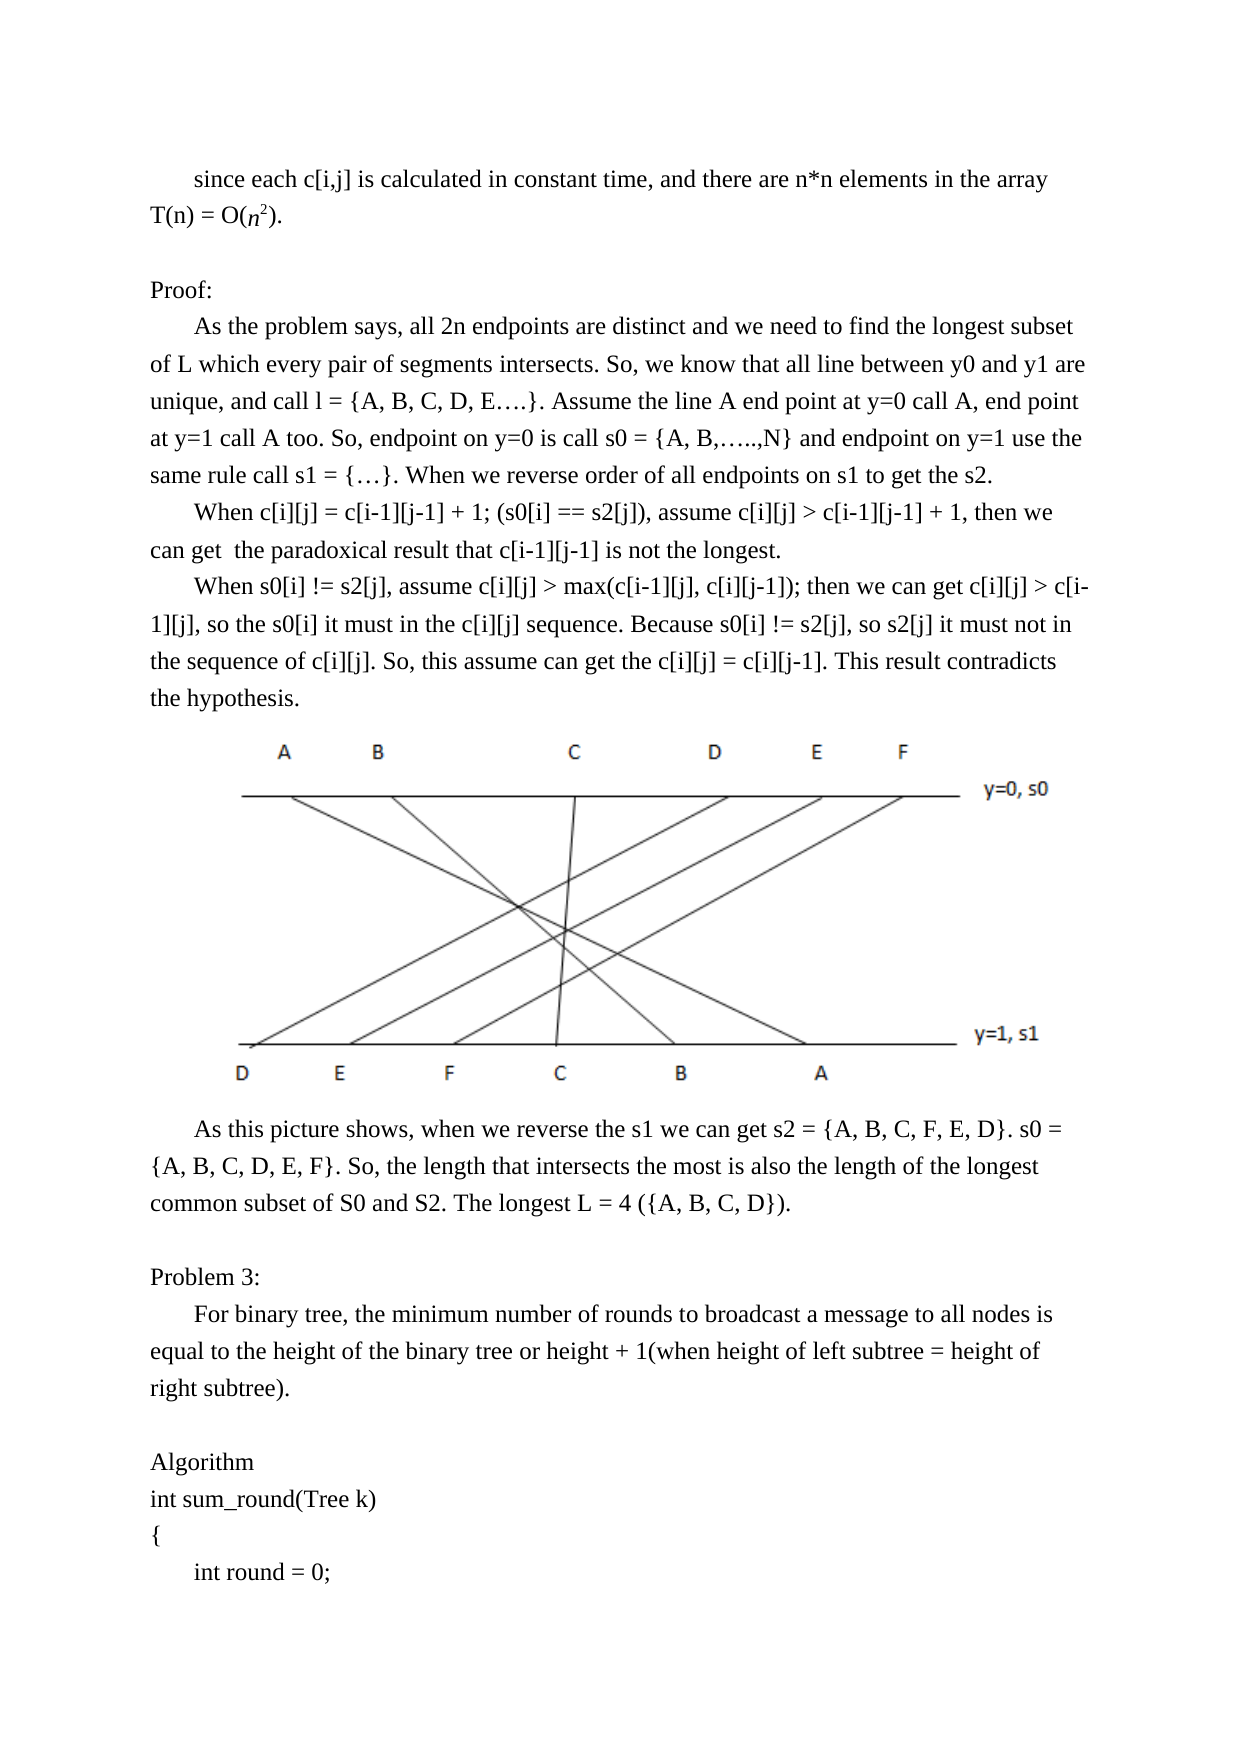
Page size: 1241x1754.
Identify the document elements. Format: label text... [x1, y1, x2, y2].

text As the problem says, all 2n endpoints are distinct and we need to find the longest subset of L which every pair of segments intersects. So, we know that all line between y0 and y1 are unique, and call l = {A, B, C, D, E….}. Assume the line A end point at y=0 call A, end point at y=1 call A too. So, endpoint on y=0 is call s0 = {A, B,…..,N} and endpoint on y=1 use the same rule call s1 = {…}. When we reverse order of all endpoints on s1 to get the s2. [150, 309, 1090, 491]
text When s0[i] != s2[j], assume c[i][j] > max(c[i-1][j], c[i][j-1]); then we can get c[i][j] > c[i-1][j], so the s0[i] it must in the c[i][j] sequence. Because s0[i] != s2[j], so s2[j] it must not in the sequence of c[i][j]. So, this assume can get the c[i][j] = c[i][j-1]. This result contradicts the hypothesis. [150, 569, 1090, 714]
text Problem 3: [150, 1260, 1090, 1293]
text int sum_round(Tree k) [150, 1482, 1090, 1514]
text When c[i][j] = c[i-1][j-1] + 1; (s0[i] == s2[j]), assume c[i][j] > c[i-1][j-1] + 1, then we can get the paradoxical result that c[i-1][j-1] is not the longest. [150, 496, 1090, 565]
text For binary tree, the minimum number of rounds to broadcast a message to all nodes is equal to the height of the binary tree or height + 1(when height of left subtree = height of right subtree). [150, 1297, 1090, 1404]
text Algorithm [150, 1445, 1090, 1478]
text since each c[i,j] is calculated in constant time, and there are n*n elements in the array T(n) = O(). [150, 162, 1090, 232]
text As this picture shows, when we reverse the s1 we can get s2 = {A, B, C, F, E, D}. s0 = {A, B, C, D, E, F}. So, the length that intersects the most is also the length of the longest common subset of S0 and S2. The longest L = 4 ({A, B, C, D}). [150, 1112, 1090, 1219]
text int round = 0; [150, 1555, 1090, 1588]
picture [193, 718, 1094, 1109]
text { [150, 1519, 1090, 1551]
text Proof: [150, 273, 1090, 305]
